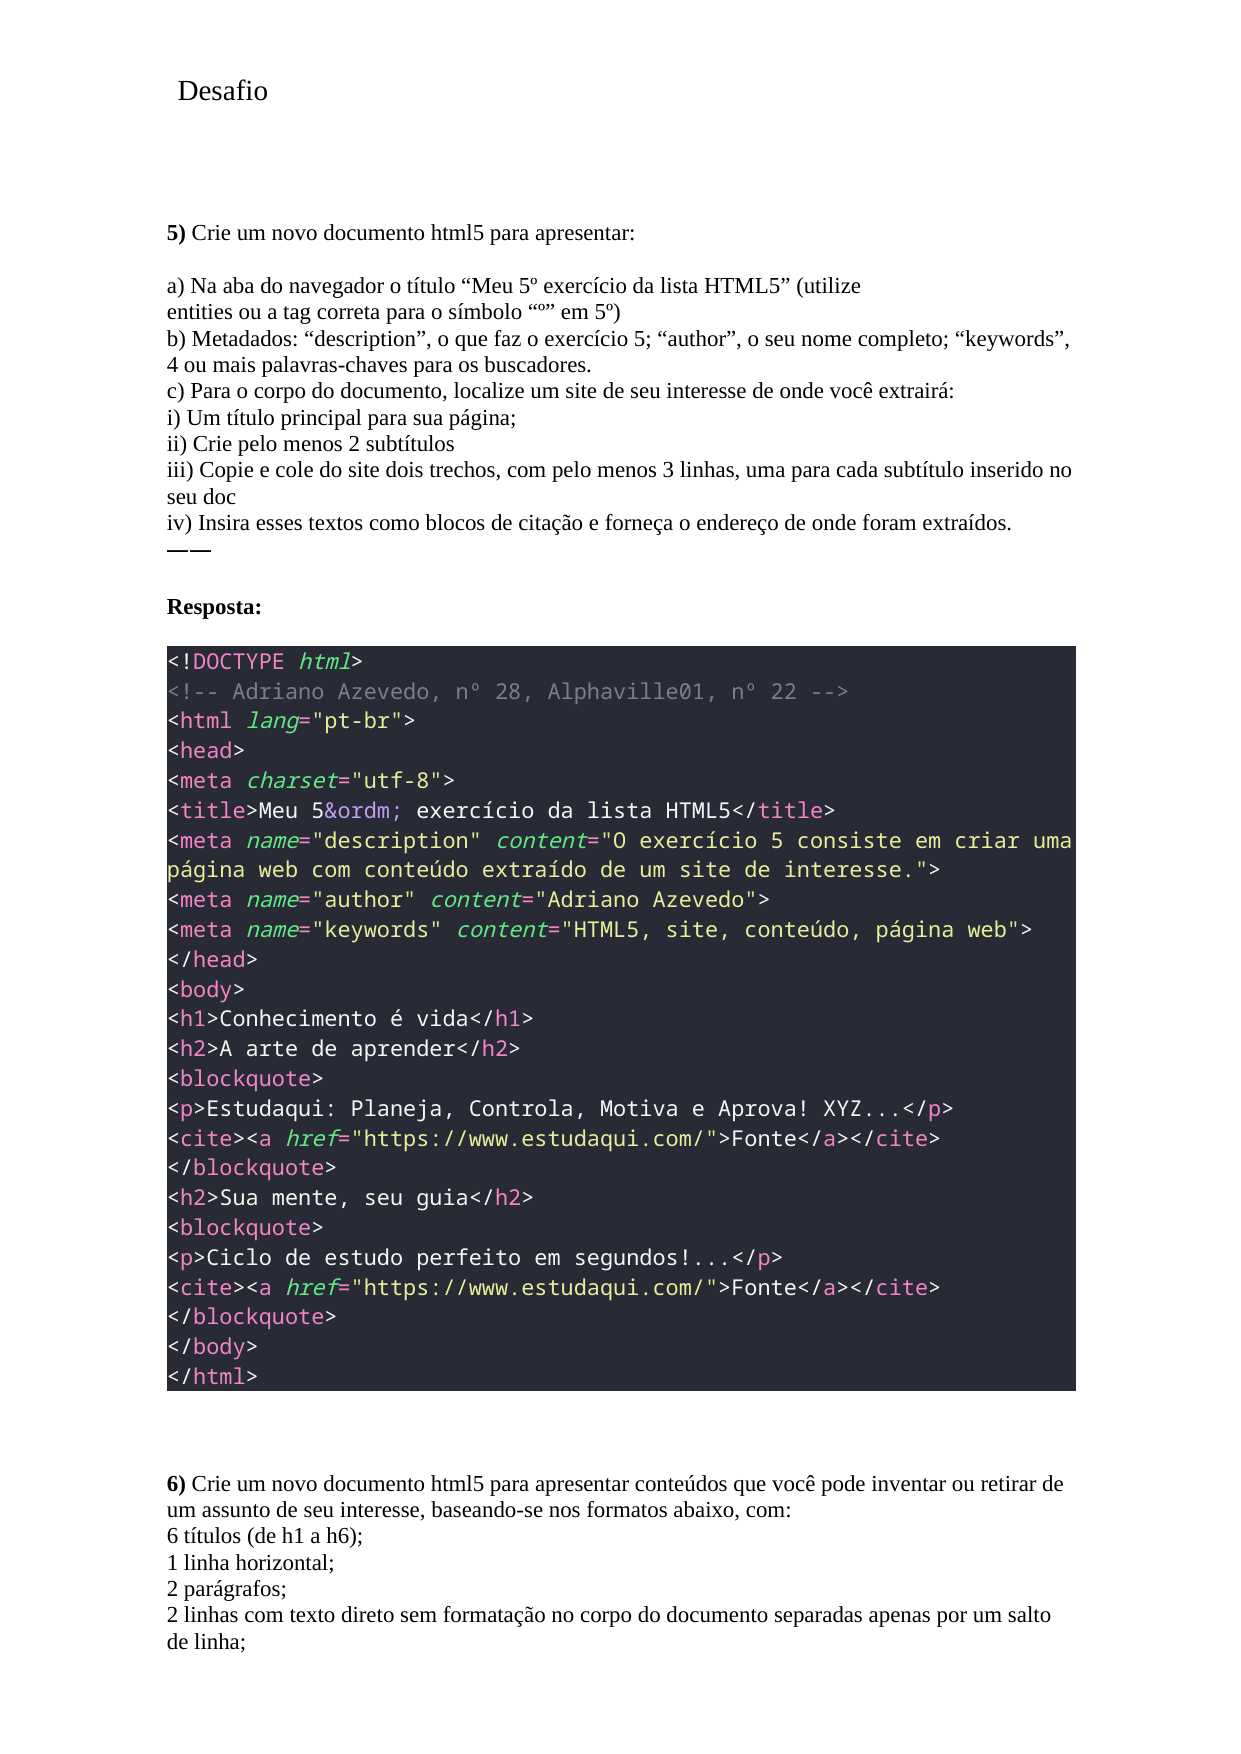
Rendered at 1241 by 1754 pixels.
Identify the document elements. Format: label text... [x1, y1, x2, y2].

text <p>Ciclo de estudo perfeito em segundos!...</p> [167, 1242, 1076, 1272]
text <head> [167, 735, 1076, 765]
text 5) Crie um novo documento html5 para apresentar: [167, 219, 1076, 246]
text c) Para o corpo do documento, localize um site de seu interesse de onde você extrairá: [167, 377, 1076, 404]
text entities ou a tag correta para o símbolo “º” em 5º) [167, 298, 1076, 325]
text </blockquote> [167, 1301, 1076, 1331]
text <meta name="author" content="Adriano Azevedo"> [167, 884, 1076, 914]
text </body> [167, 1331, 1076, 1361]
text 1 linha horizontal; [167, 1549, 1076, 1575]
text <meta name="description" content="O exercício 5 consiste em criar uma página web com conteúdo extraído de um site de interesse."> [167, 825, 1076, 884]
text <blockquote> [167, 1212, 1076, 1242]
text 一一 [167, 536, 1076, 567]
text 6 títulos (de h1 a h6); [167, 1522, 1076, 1549]
text <title>Meu 5&ordm; exercício da lista HTML5</title> [167, 795, 1076, 825]
text <h1>Conhecimento é vida</h1> [167, 1003, 1076, 1033]
text <meta name="keywords" content="HTML5, site, conteúdo, página web"> [167, 914, 1076, 944]
text <body> [167, 974, 1076, 1003]
text 2 parágrafos; [167, 1575, 1076, 1602]
text Resposta: [167, 593, 1076, 619]
text <!-- Adriano Azevedo, nº 28, Alphaville01, nº 22 --> [167, 676, 1076, 706]
text <p>Estudaqui: Planeja, Controla, Motiva e Aprova! XYZ...</p> [167, 1093, 1076, 1123]
text a) Na aba do navegador o título “Meu 5º exercício da lista HTML5” (utilize [167, 272, 1076, 298]
text <cite><a href="https://www.estudaqui.com/">Fonte</a></cite> [167, 1272, 1076, 1301]
text 6) Crie um novo documento html5 para apresentar conteúdos que você pode inventar ou retirar de um assunto de seu interesse, baseando-se nos formatos abaixo, com: [167, 1470, 1076, 1522]
text <!DOCTYPE html> [167, 646, 1076, 676]
text i) Um título principal para sua página; [167, 404, 1076, 430]
text </blockquote> [167, 1152, 1076, 1182]
text <meta charset="utf-8"> [167, 765, 1076, 795]
text <html lang="pt-br"> [167, 706, 1076, 735]
text <h2>A arte de aprender</h2> [167, 1033, 1076, 1063]
text </head> [167, 944, 1076, 974]
text ii) Crie pelo menos 2 subtítulos [167, 430, 1076, 457]
text iii) Copie e cole do site dois trechos, com pelo menos 3 linhas, uma para cada subtítulo inserido no seu doc [167, 457, 1076, 509]
text <blockquote> [167, 1063, 1076, 1093]
text <cite><a href="https://www.estudaqui.com/">Fonte</a></cite> [167, 1123, 1076, 1152]
text <h2>Sua mente, seu guia</h2> [167, 1182, 1076, 1212]
text iv) Insira esses textos como blocos de citação e forneça o endereço de onde foram extraídos. [167, 509, 1076, 536]
text 2 linhas com texto direto sem formatação no corpo do documento separadas apenas por um salto de linha; [167, 1602, 1076, 1654]
text </html> [167, 1361, 1076, 1391]
text b) Metadados: “description”, o que faz o exercício 5; “author”, o seu nome completo; “keywords”, 4 ou mais palavras-chaves para os buscadores. [167, 325, 1076, 377]
